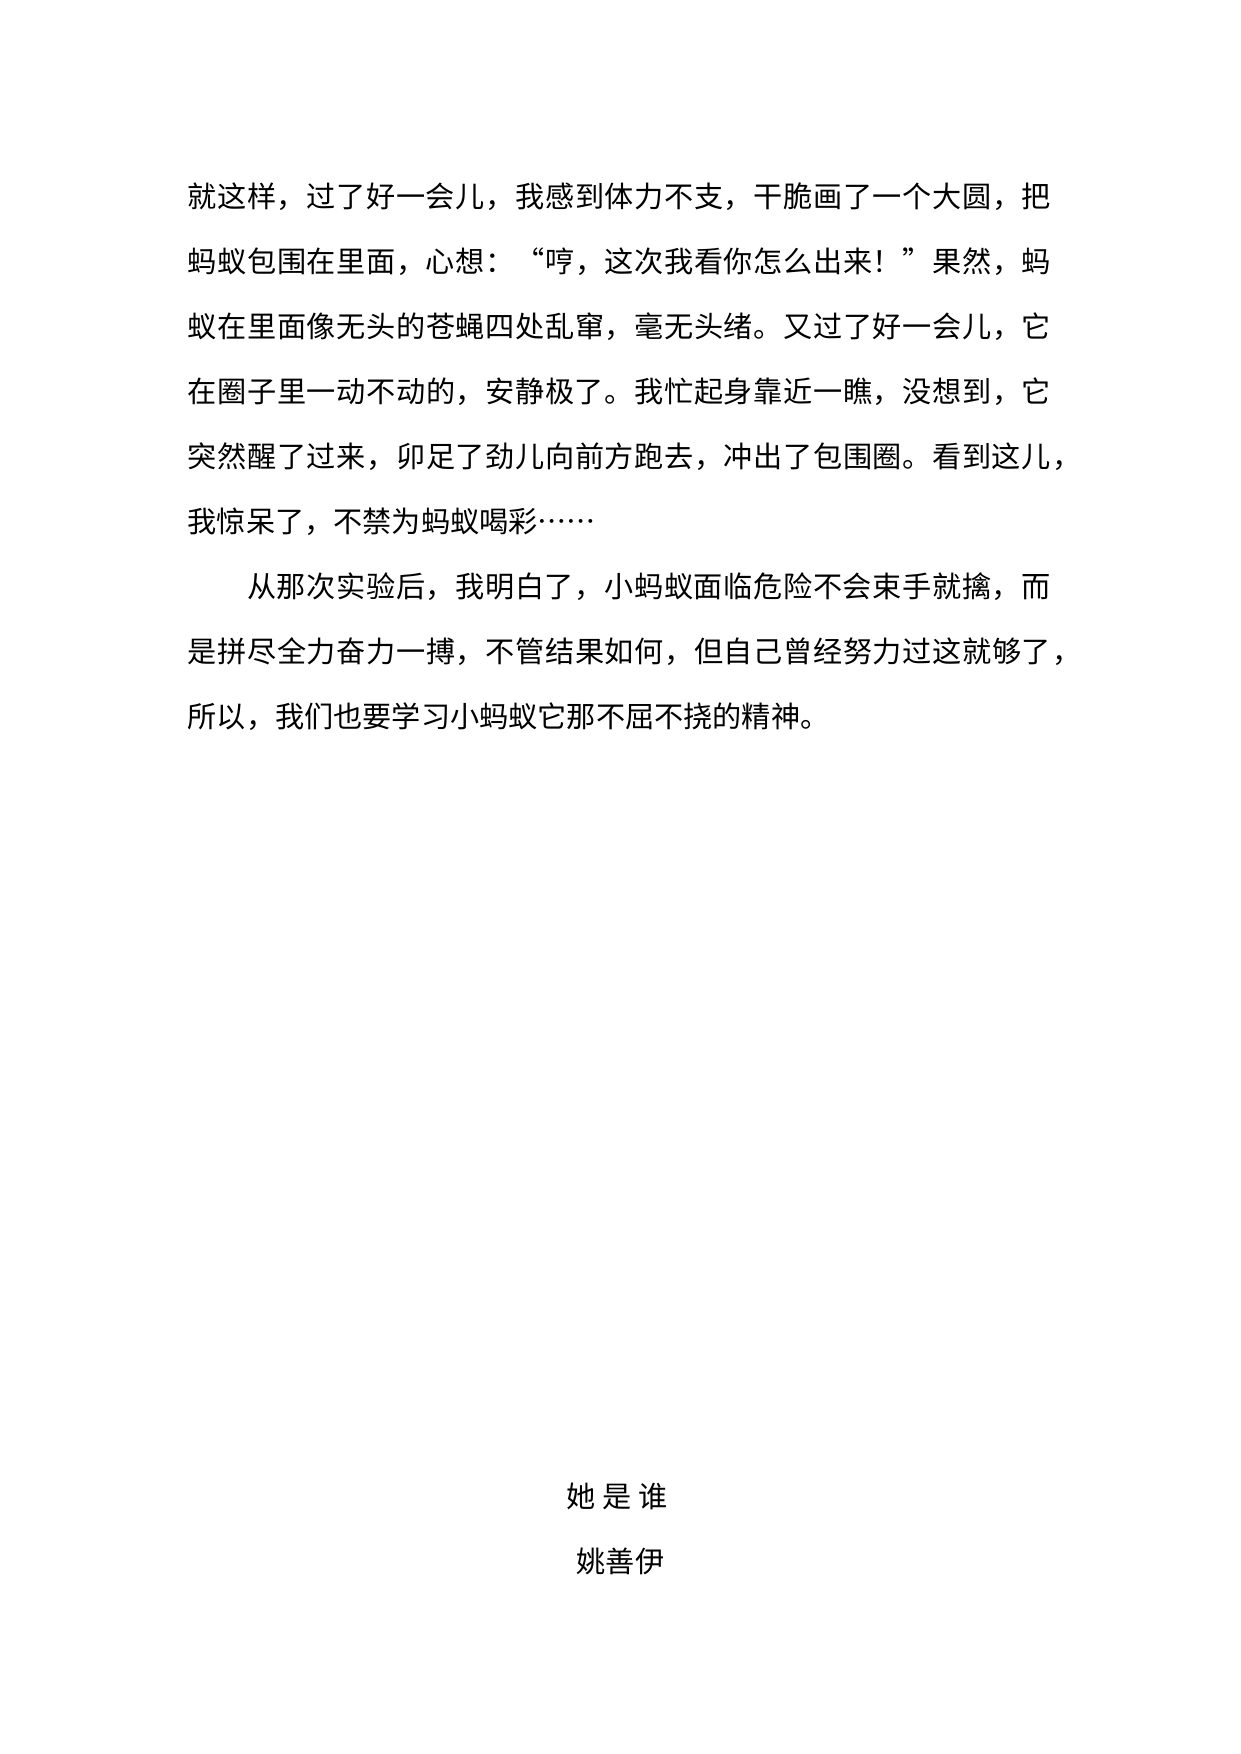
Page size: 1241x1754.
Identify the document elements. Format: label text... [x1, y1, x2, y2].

text 从那次实验后，我明白了，小蚂蚁面临危险不会束手就擒，而是拼尽全力奋力一搏，不管结果如何，但自己曾经努力过这就够了，所以，我们也要学习小蚂蚁它那不屈不挠的精神。 [187, 552, 1053, 747]
text 姚善伊 [187, 1527, 1053, 1592]
text 她 是 谁 [187, 1462, 1053, 1527]
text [187, 162, 1053, 552]
